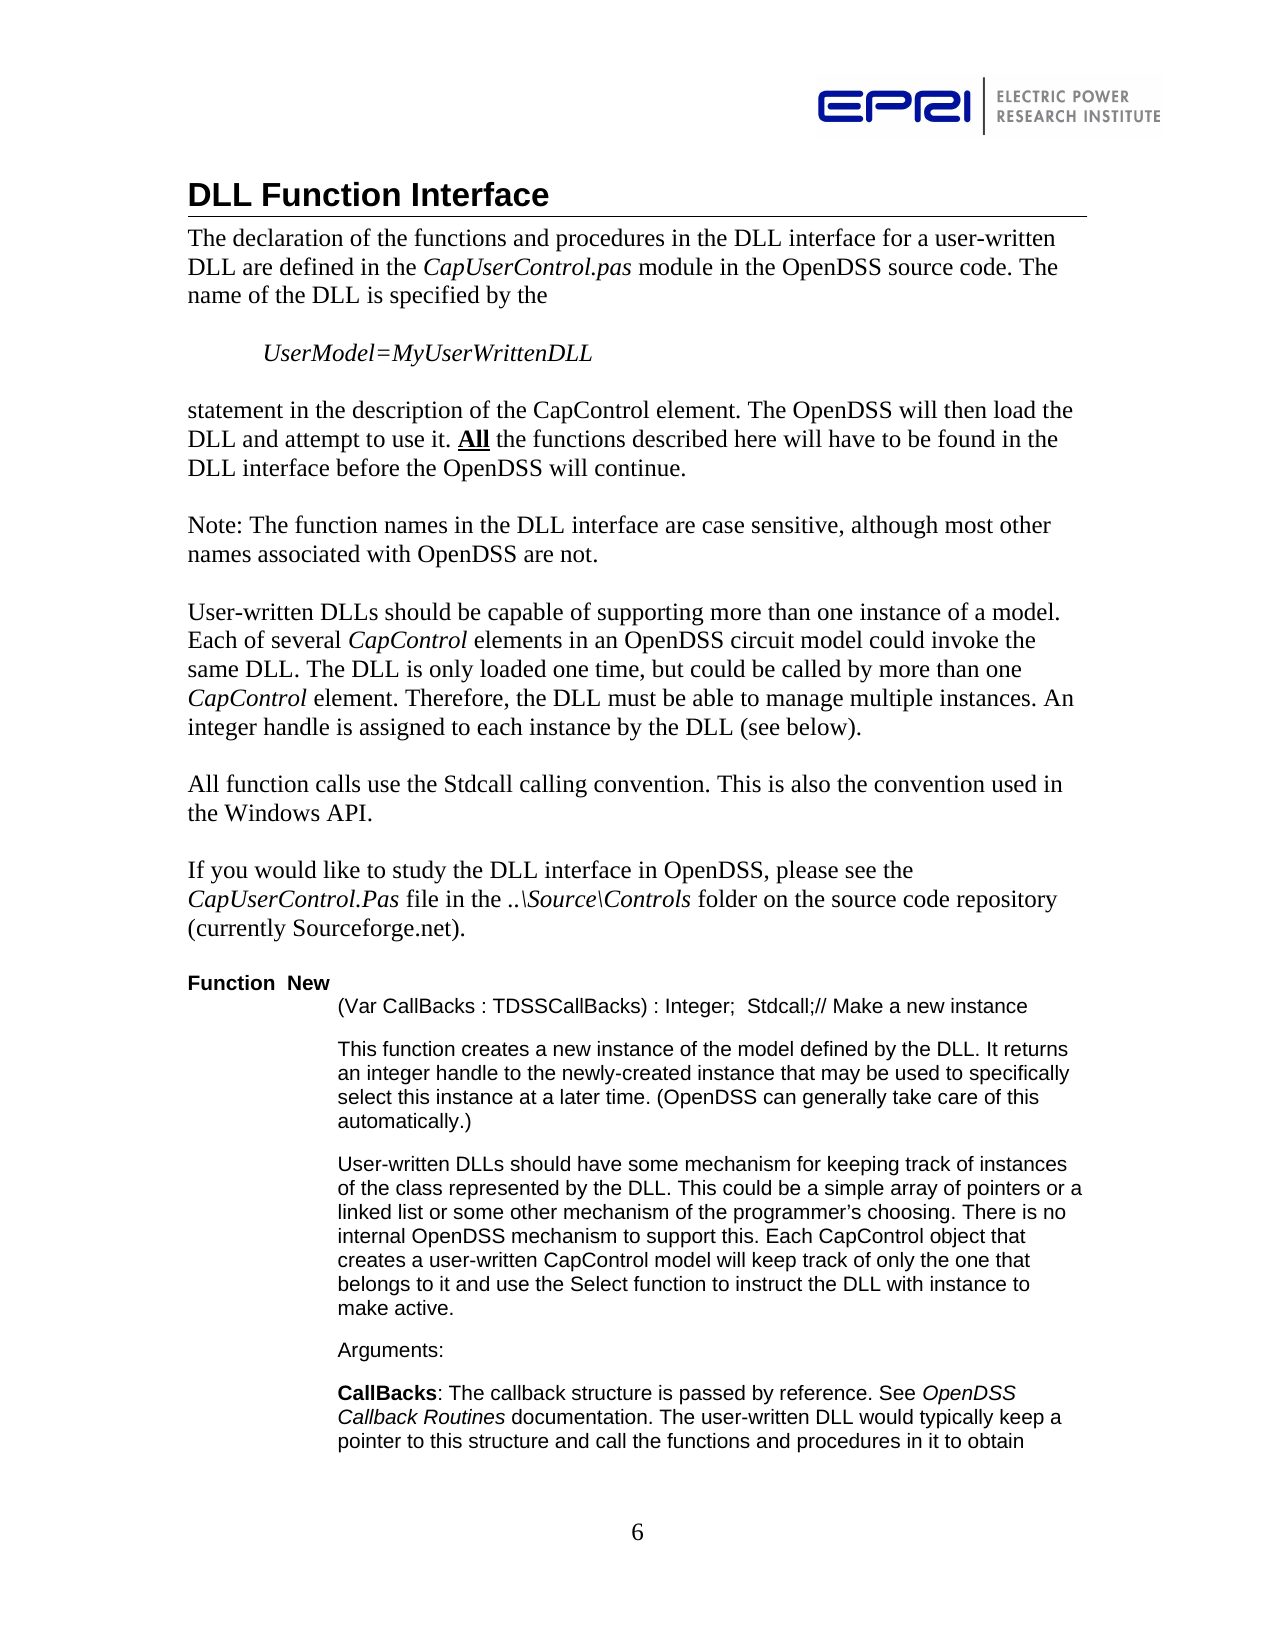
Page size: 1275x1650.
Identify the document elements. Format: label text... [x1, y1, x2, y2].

text If you would like to study the DLL interface in OpenDSS, please see the CapUserControl.Pas file in the ..\Source\Controls folder on the source code repository (currently Sourceforge.net). [187, 855, 1087, 942]
text User-written DLLs should have some mechanism for keeping track of instances of the class represented by the DLL. This could be a simple array of pointers or a linked list or some other mechanism of the programmer’s choosing. There is no internal OpenDSS mechanism to support this. Each CapControl object that creates a user-written CapControl model will keep track of only the one that belongs to it and use the Select function to instruct the DLL with instance to make active. [337, 1152, 1087, 1319]
text Arguments: [337, 1338, 1087, 1362]
text The declaration of the functions and procedures in the DLL interface for a user-written DLL are defined in the CapUserControl.pas module in the OpenDSS source code. The name of the DLL is specified by the [187, 223, 1087, 309]
picture [815, 74, 1163, 138]
text All function calls use the Stdcall calling convention. This is also the convention used in the Windows API. [187, 769, 1087, 827]
text statement in the description of the CapControl element. The OpenDSS will then load the DLL and attempt to use it. All the functions described here will have to be found in the DLL interface before the OpenDSS will continue. [187, 395, 1087, 482]
subtitle DLL Function Interface [187, 175, 1087, 217]
text Function New (Var CallBacks : TDSSCallBacks) : Integer; Stdcall;// Make a new instance [187, 970, 1087, 1018]
text Note: The function names in the DLL interface are case sensitive, although most other names associated with OpenDSS are not. [187, 510, 1087, 568]
text UserModel=MyUserWrittenDLL [187, 338, 1087, 367]
text This function creates a new instance of the model defined by the DLL. It returns an integer handle to the newly-created instance that may be used to specifically select this instance at a later time. (OpenDSS can generally take care of this automatically.) [337, 1037, 1087, 1133]
text User-written DLLs should be capable of supporting more than one instance of a model. Each of several CapControl elements in an OpenDSS circuit model could invoke the same DLL. The DLL is only loaded one time, but could be called by more than one CapControl element. Therefore, the DLL must be able to manage multiple instances. An integer handle is assigned to each instance by the DLL (see below). [187, 597, 1087, 740]
